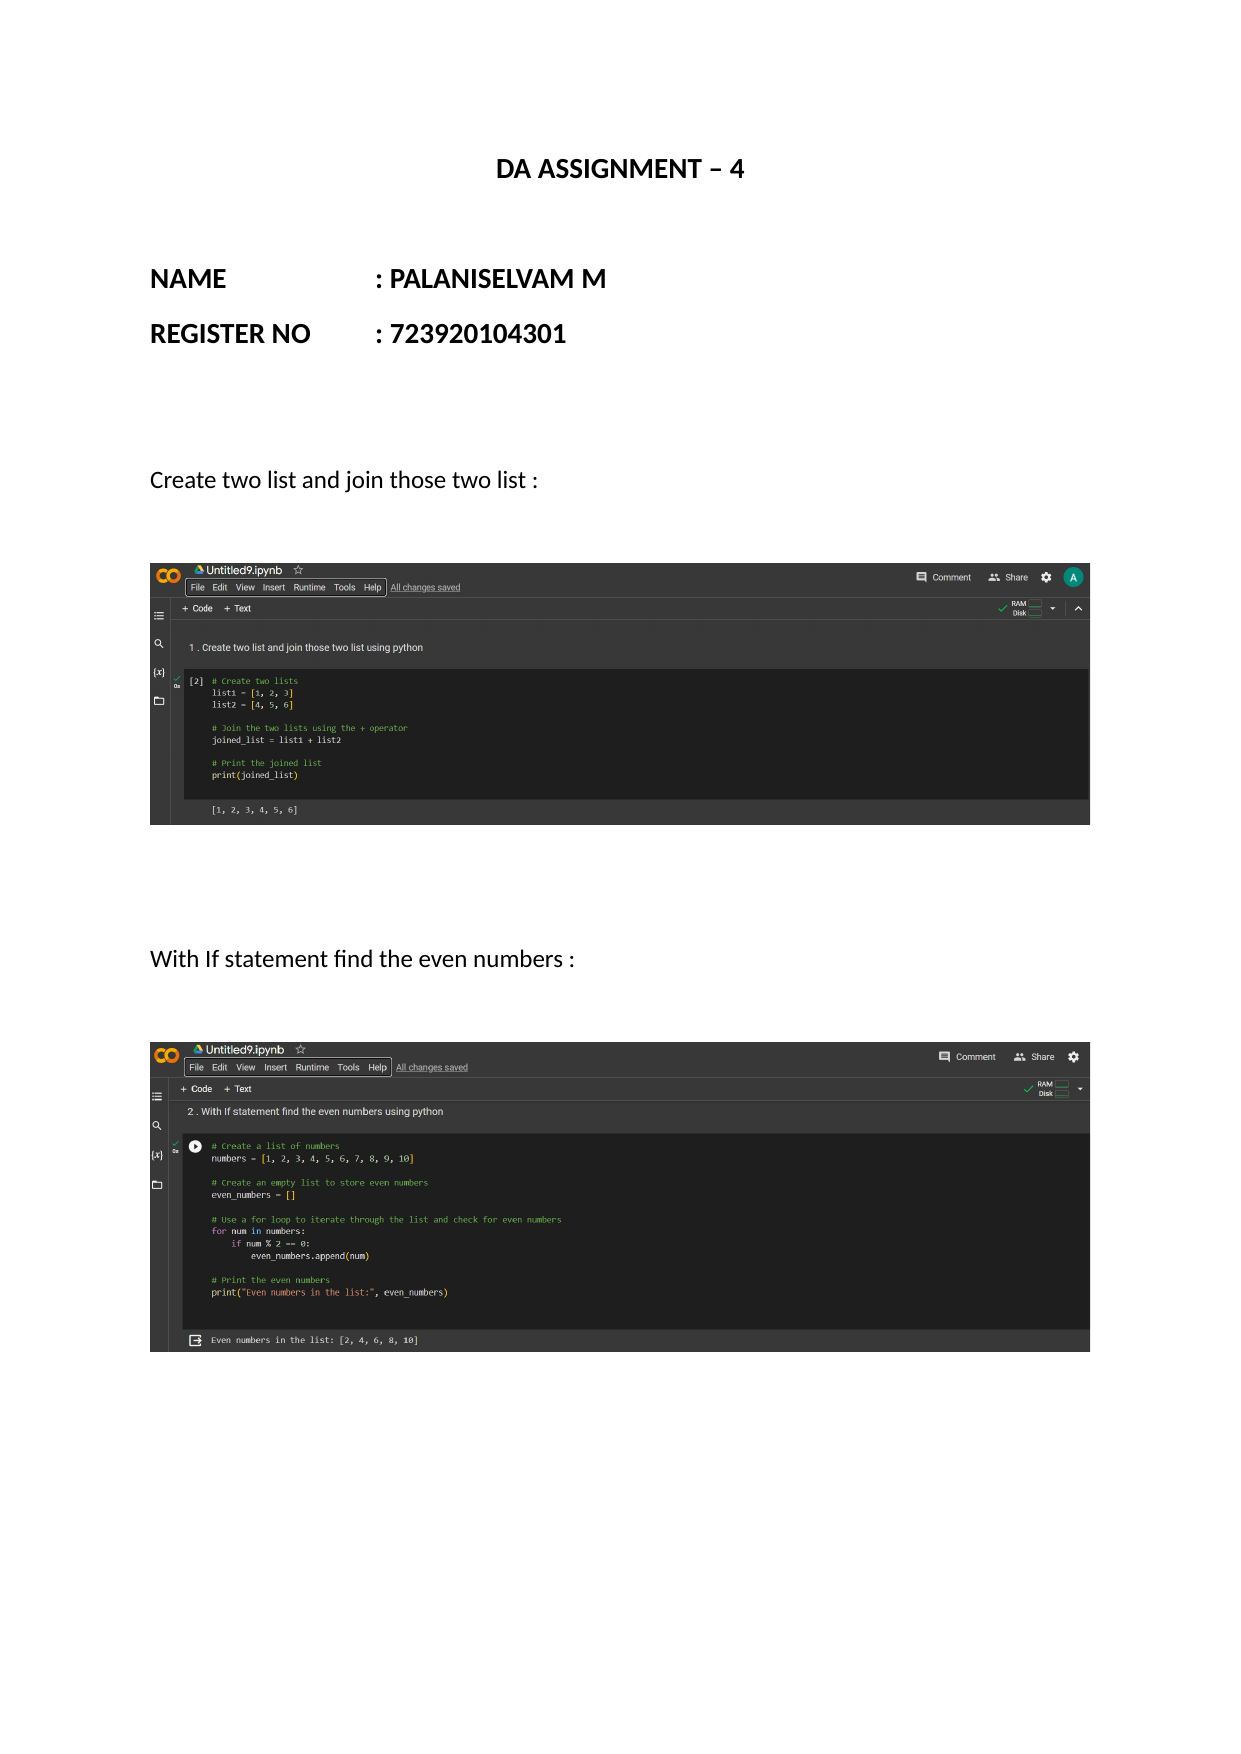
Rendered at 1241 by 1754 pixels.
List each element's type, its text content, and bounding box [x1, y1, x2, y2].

text NAME : PALANISELVAM M [150, 260, 1090, 296]
text REGISTER NO : 723920104301 [150, 315, 1090, 351]
text With If statement find the even numbers : [150, 943, 1090, 973]
picture [150, 563, 1091, 825]
picture [150, 1042, 1091, 1352]
text Create two list and join those two list : [150, 464, 1090, 495]
text DA ASSIGNMENT – 4 [150, 150, 1090, 186]
